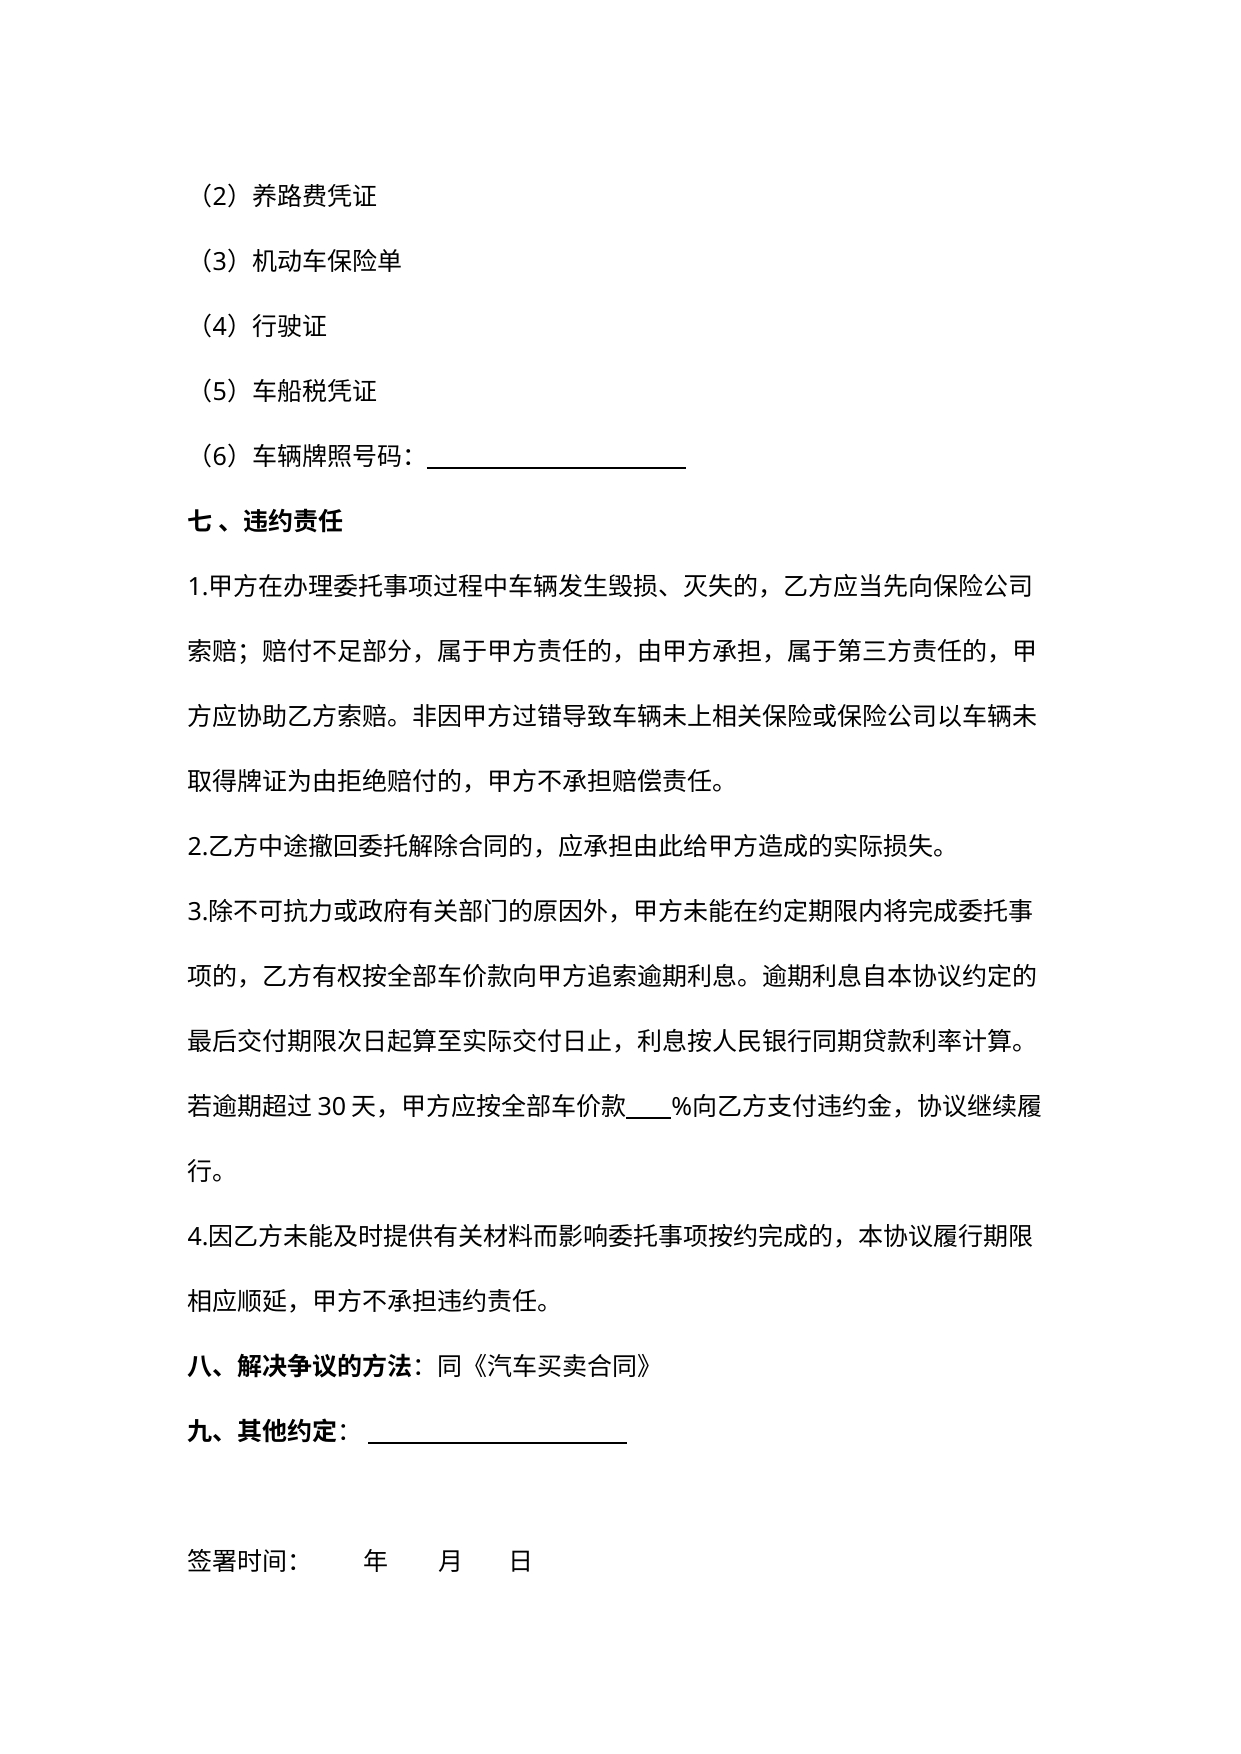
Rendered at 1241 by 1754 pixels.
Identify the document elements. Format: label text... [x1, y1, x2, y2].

text 签署时间： 年 月 日 [187, 1527, 1053, 1592]
text 4.因乙方未能及时提供有关材料而影响委托事项按约完成的，本协议履行期限相应顺延，甲方不承担违约责任。 [187, 1202, 1053, 1332]
text 1.甲方在办理委托事项过程中车辆发生毁损、灭失的，乙方应当先向保险公司索赔；赔付不足部分，属于甲方责任的，由甲方承担，属于第三方责任的，甲方应协助乙方索赔。非因甲方过错导致车辆未上相关保险或保险公司以车辆未取得牌证为由拒绝赔付的，甲方不承担赔偿责任。 [187, 552, 1053, 812]
text 3.除不可抗力或政府有关部门的原因外，甲方未能在约定期限内将完成委托事项的，乙方有权按全部车价款向甲方追索逾期利息。逾期利息自本协议约定的最后交付期限次日起算至实际交付日止，利息按人民银行同期贷款利率计算。若逾期超过30天，甲方应按全部车价款 %向乙方支付违约金，协议继续履行。 [187, 877, 1053, 1202]
text （6）车辆牌照号码： [187, 422, 1053, 487]
text 九、其他约定： [187, 1397, 1053, 1462]
text 2.乙方中途撤回委托解除合同的，应承担由此给甲方造成的实际损失。 [187, 812, 1053, 877]
text （4）行驶证 [187, 292, 1053, 357]
text 七 、违约责任 [187, 487, 1053, 552]
text （5）车船税凭证 [187, 357, 1053, 422]
text （2）养路费凭证 [187, 162, 1053, 227]
text （3）机动车保险单 [187, 227, 1053, 292]
text 八、解决争议的方法：同《汽车买卖合同》 [187, 1332, 1053, 1397]
